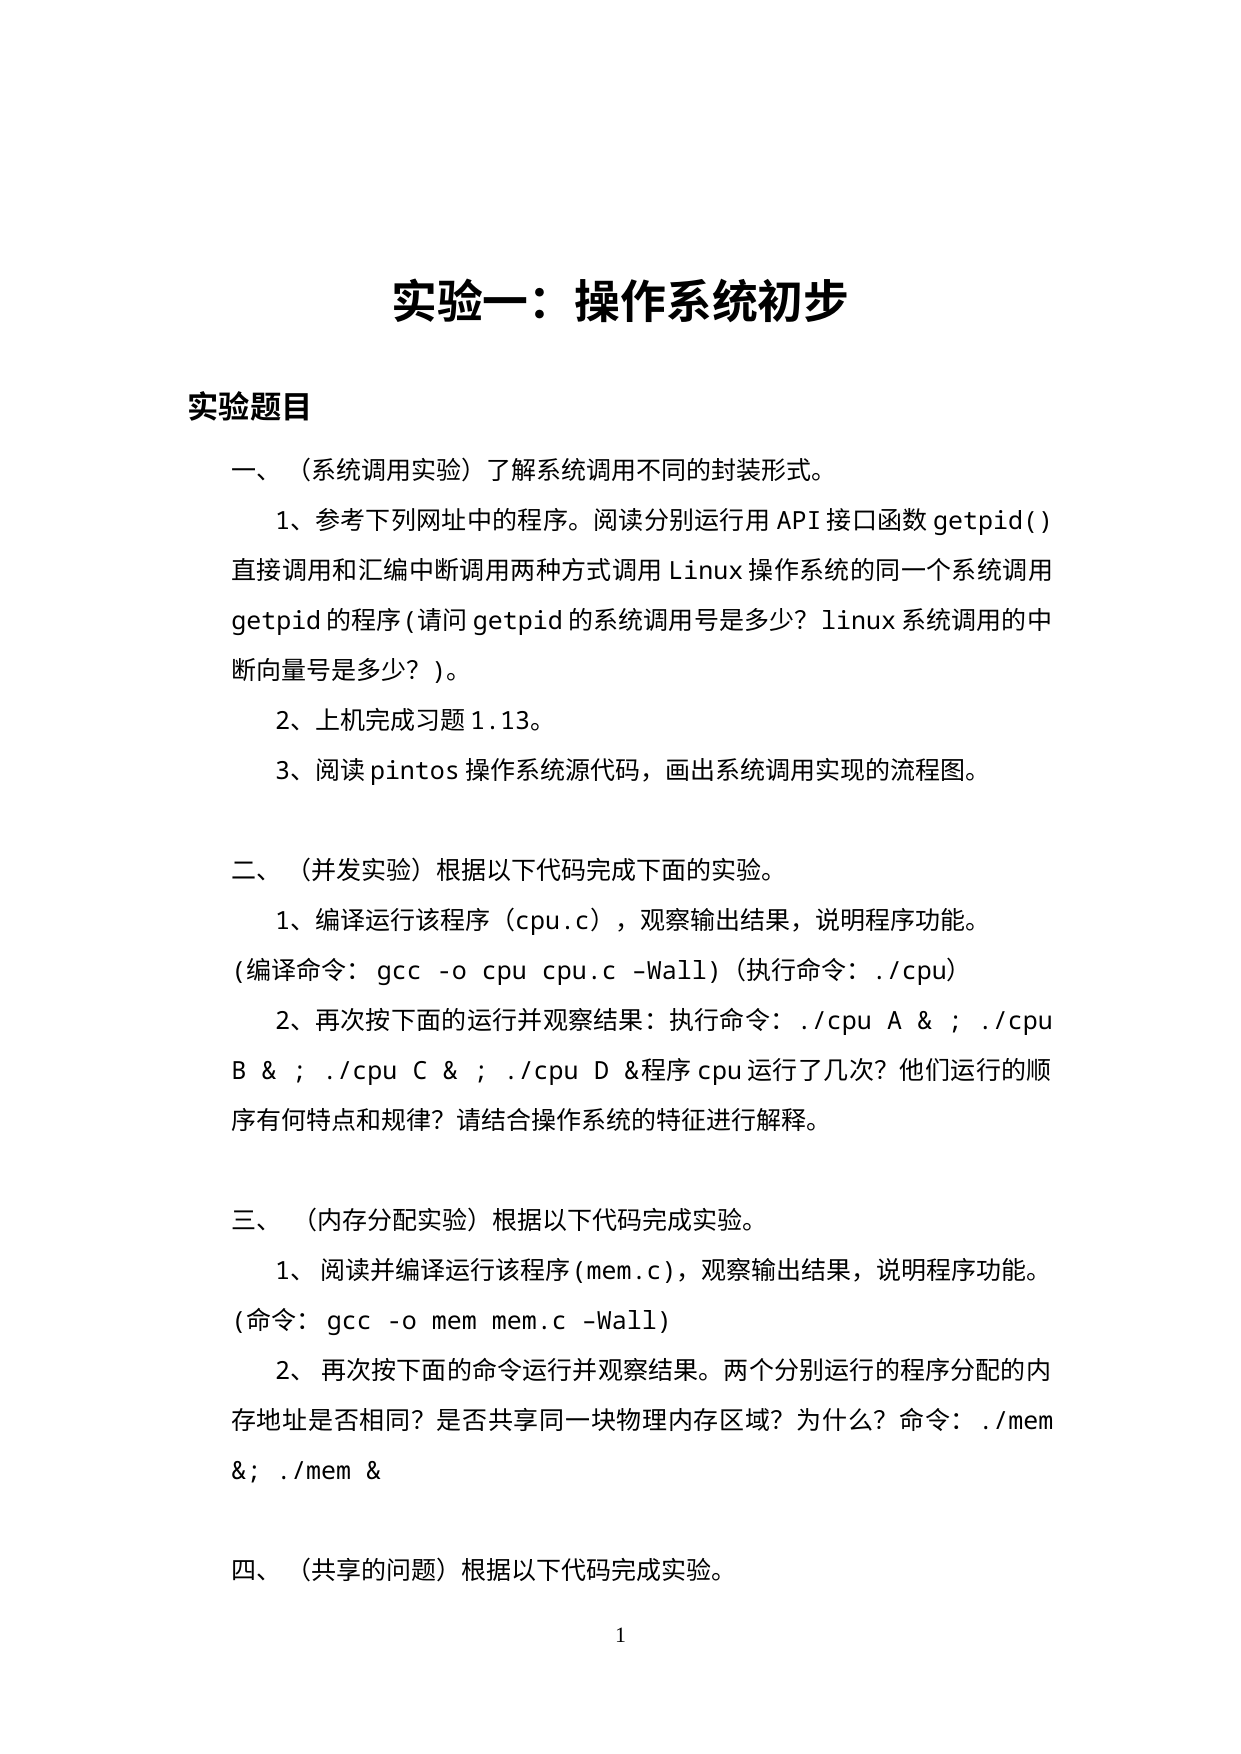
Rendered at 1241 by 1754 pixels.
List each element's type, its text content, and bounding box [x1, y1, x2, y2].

text 2、上机完成习题1.13。 [231, 689, 1053, 739]
text 1、 阅读并编译运行该程序(mem.c)，观察输出结果，说明程序功能。(命令： gcc -o mem mem.c –Wall) [231, 1239, 1053, 1339]
text 1、参考下列网址中的程序。阅读分别运行用API接口函数getpid()直接调用和汇编中断调用两种方式调用Linux操作系统的同一个系统调用getpid的程序(请问getpid的系统调用号是多少？linux系统调用的中断向量号是多少？)。 [231, 489, 1053, 689]
text 3、阅读pintos操作系统源代码，画出系统调用实现的流程图。 [231, 739, 1053, 789]
text 2、 再次按下面的命令运行并观察结果。两个分别运行的程序分配的内存地址是否相同？是否共享同一块物理内存区域？为什么？命令：./mem &; ./mem & [231, 1339, 1053, 1489]
subtitle 实验一：操作系统初步 [187, 266, 1053, 332]
text 二、 （并发实验）根据以下代码完成下面的实验。 [187, 839, 1053, 889]
text 1、编译运行该程序（cpu.c），观察输出结果，说明程序功能。 [187, 889, 1053, 939]
text 2、再次按下面的运行并观察结果：执行命令：./cpu A & ; ./cpu B & ; ./cpu C & ; ./cpu D &程序cpu运行了几次？他们运行的顺序有何特点和规律？请结合操作系统的特征进行解释。 [231, 989, 1053, 1139]
text 三、 （内存分配实验）根据以下代码完成实验。 [187, 1189, 1053, 1239]
text 一、 （系统调用实验）了解系统调用不同的封装形式。 [187, 439, 1053, 489]
text 四、 （共享的问题）根据以下代码完成实验。 [187, 1539, 1053, 1589]
subtitle 实验题目 [187, 382, 1053, 427]
text (编译命令： gcc -o cpu cpu.c –Wall)（执行命令：./cpu） [187, 939, 1053, 989]
